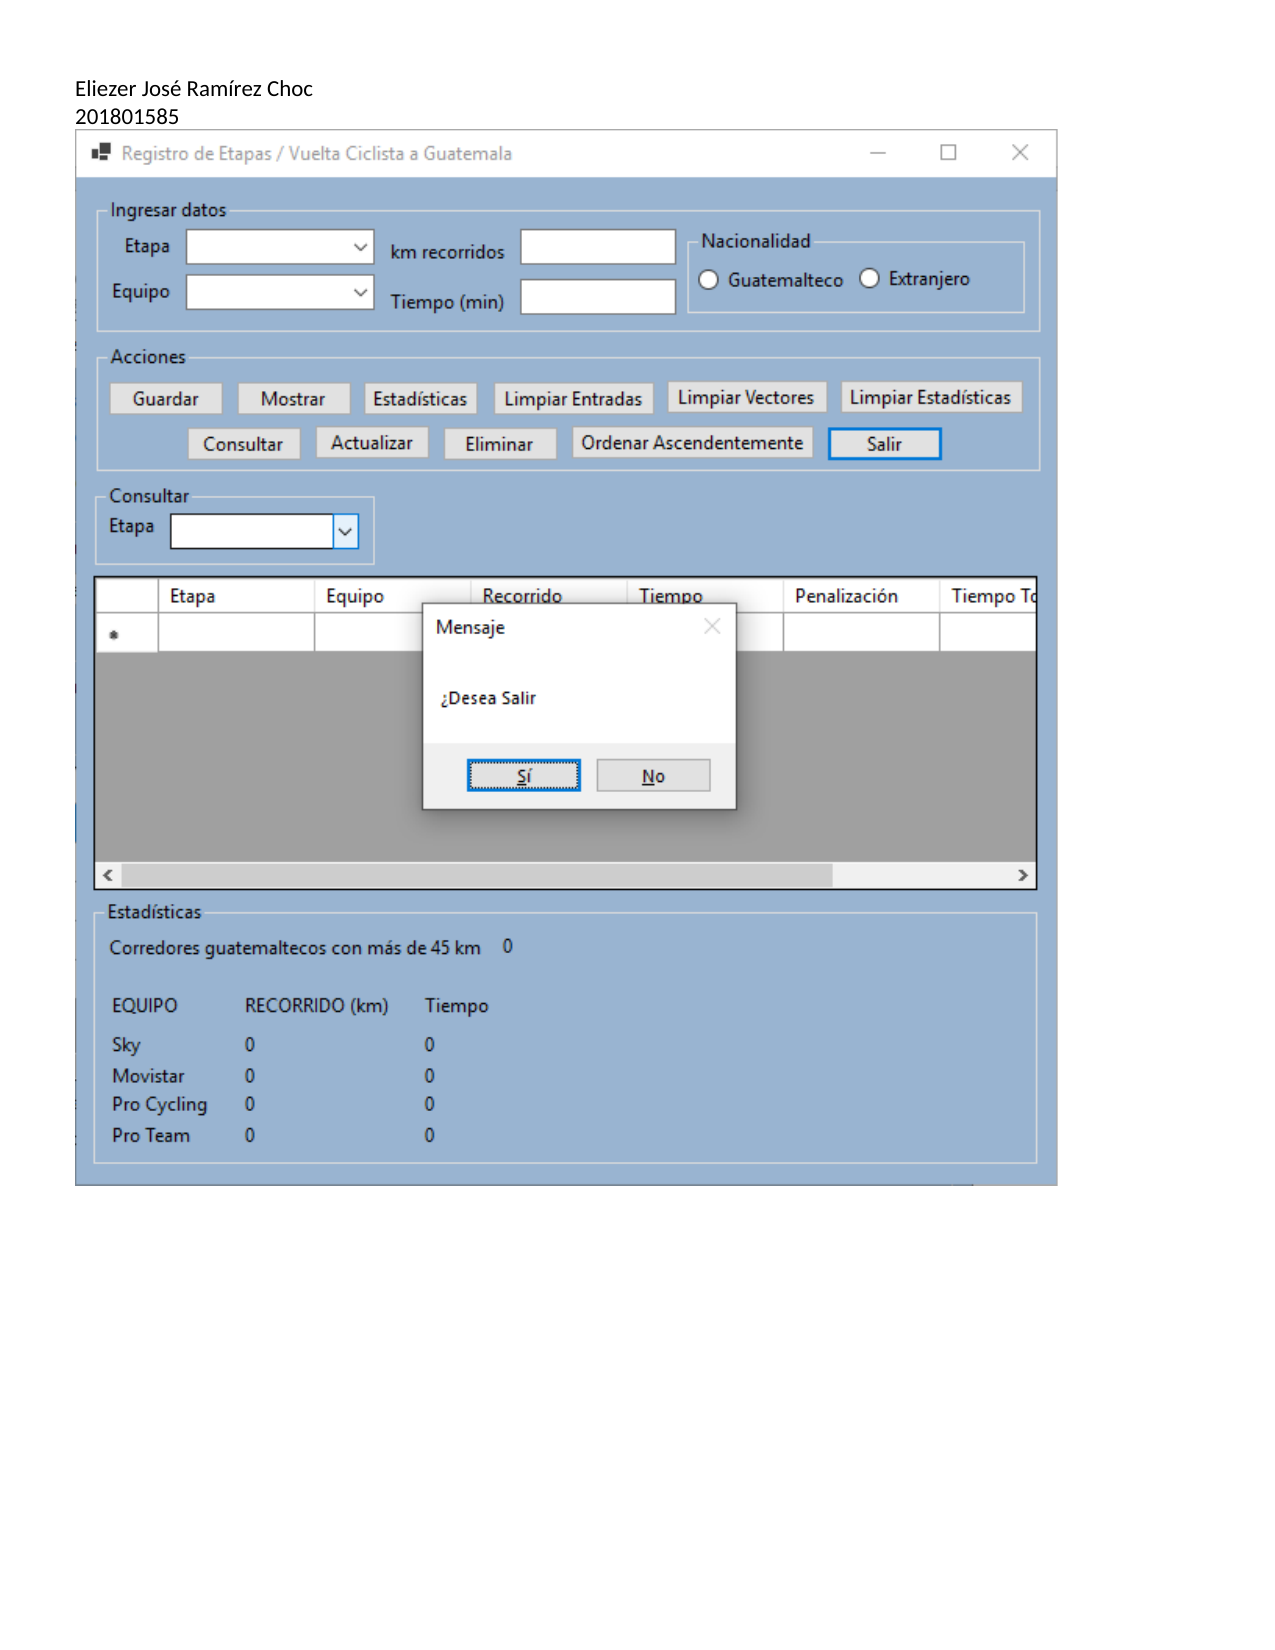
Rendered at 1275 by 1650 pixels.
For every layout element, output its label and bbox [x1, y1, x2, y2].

picture [75, 129, 1058, 1186]
